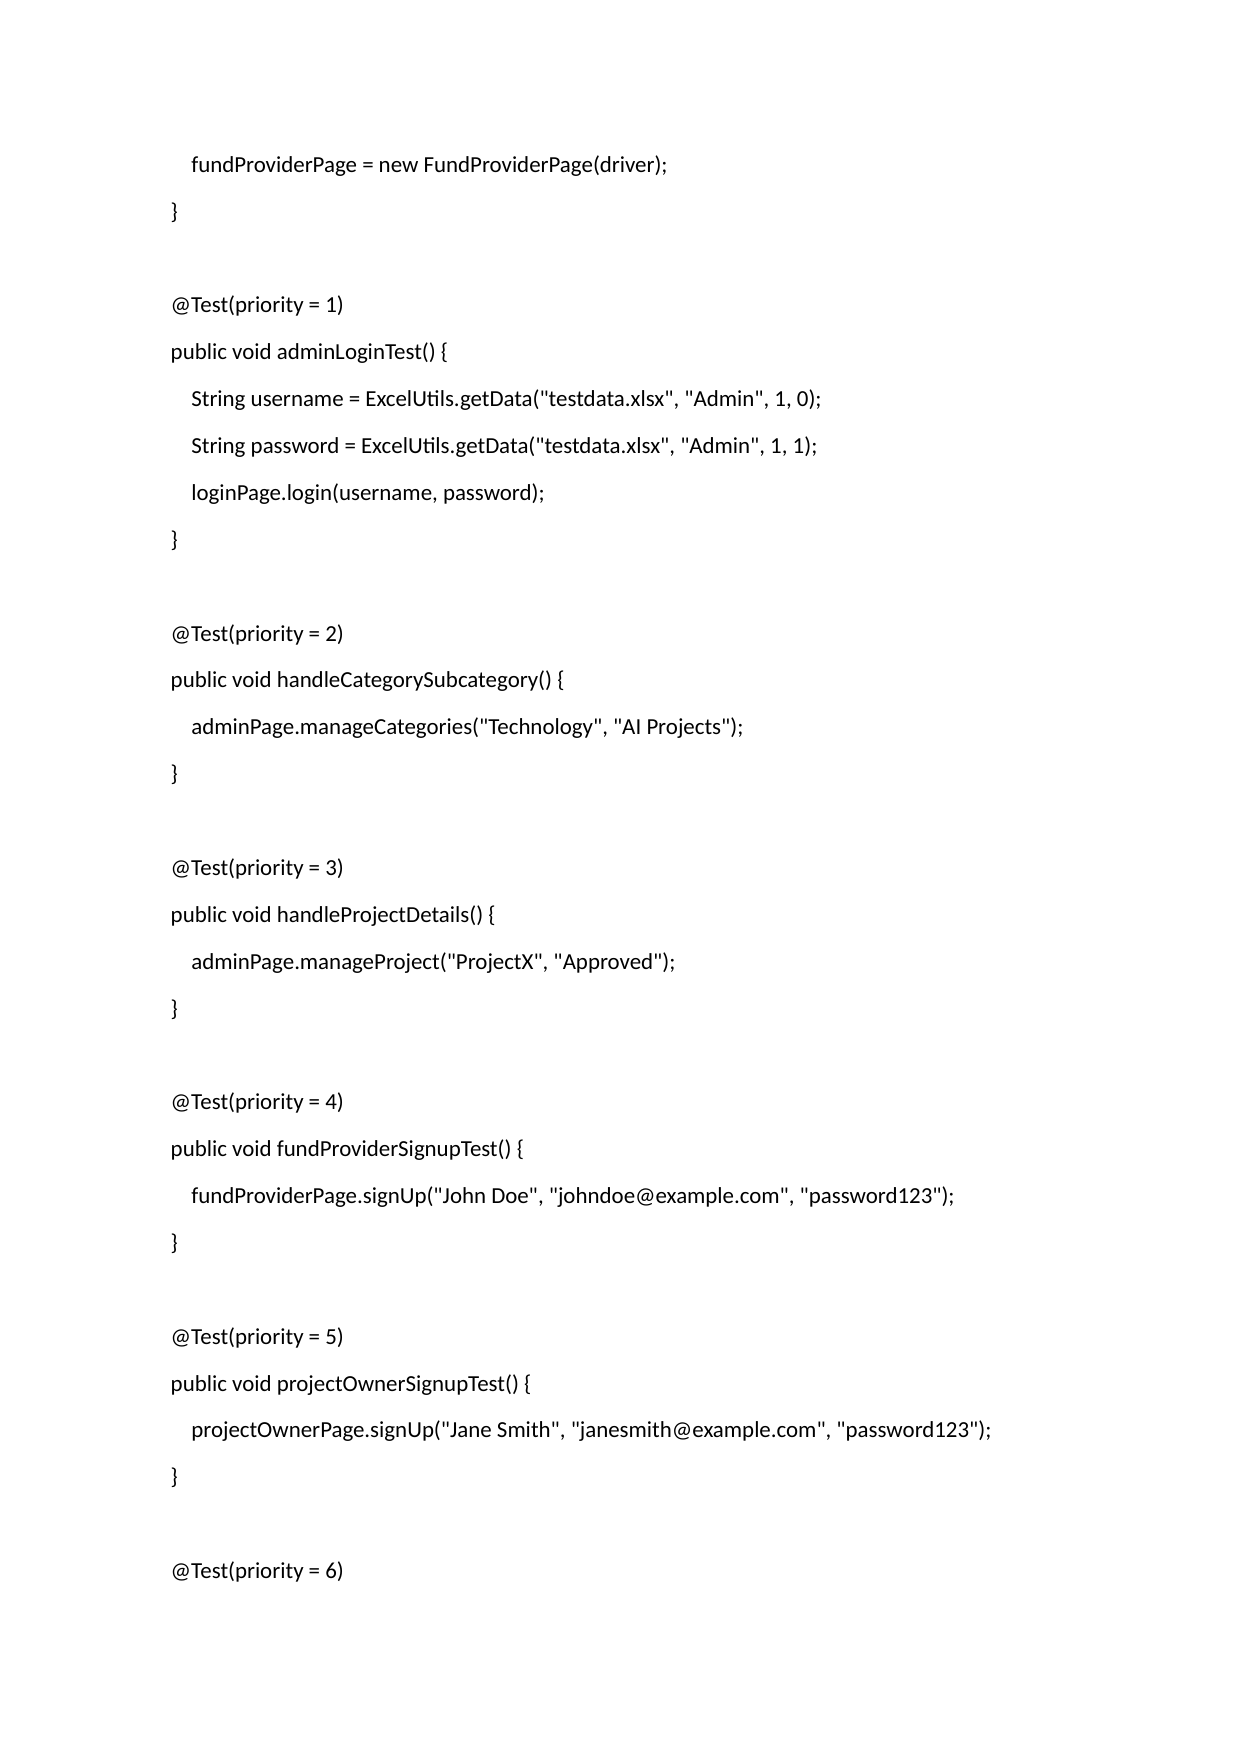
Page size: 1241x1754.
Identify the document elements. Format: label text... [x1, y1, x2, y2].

text String password = ExcelUtils.getData("testdata.xlsx", "Admin", 1, 1); [150, 431, 1090, 459]
text public void handleCategorySubcategory() { [150, 666, 1090, 694]
text @Test(priority = 6) [150, 1556, 1090, 1584]
text @Test(priority = 3) [150, 853, 1090, 881]
text } [150, 759, 1090, 787]
text @Test(priority = 2) [150, 619, 1090, 647]
text } [150, 1228, 1090, 1256]
text public void adminLoginTest() { [150, 337, 1090, 366]
text fundProviderPage = new FundProviderPage(driver); [150, 150, 1090, 178]
text } [150, 1462, 1090, 1491]
text } [150, 525, 1090, 553]
text } [150, 197, 1090, 225]
text public void projectOwnerSignupTest() { [150, 1369, 1090, 1397]
text String username = ExcelUtils.getData("testdata.xlsx", "Admin", 1, 0); [150, 384, 1090, 412]
text adminPage.manageCategories("Technology", "AI Projects"); [150, 712, 1090, 741]
text @Test(priority = 5) [150, 1322, 1090, 1350]
text projectOwnerPage.signUp("Jane Smith", "janesmith@example.com", "password123"); [150, 1416, 1090, 1444]
text @Test(priority = 4) [150, 1087, 1090, 1116]
text } [150, 994, 1090, 1022]
text adminPage.manageProject("ProjectX", "Approved"); [150, 947, 1090, 975]
text fundProviderPage.signUp("John Doe", "johndoe@example.com", "password123"); [150, 1181, 1090, 1209]
text @Test(priority = 1) [150, 291, 1090, 319]
text public void fundProviderSignupTest() { [150, 1134, 1090, 1162]
text public void handleProjectDetails() { [150, 900, 1090, 928]
text loginPage.login(username, password); [150, 478, 1090, 506]
